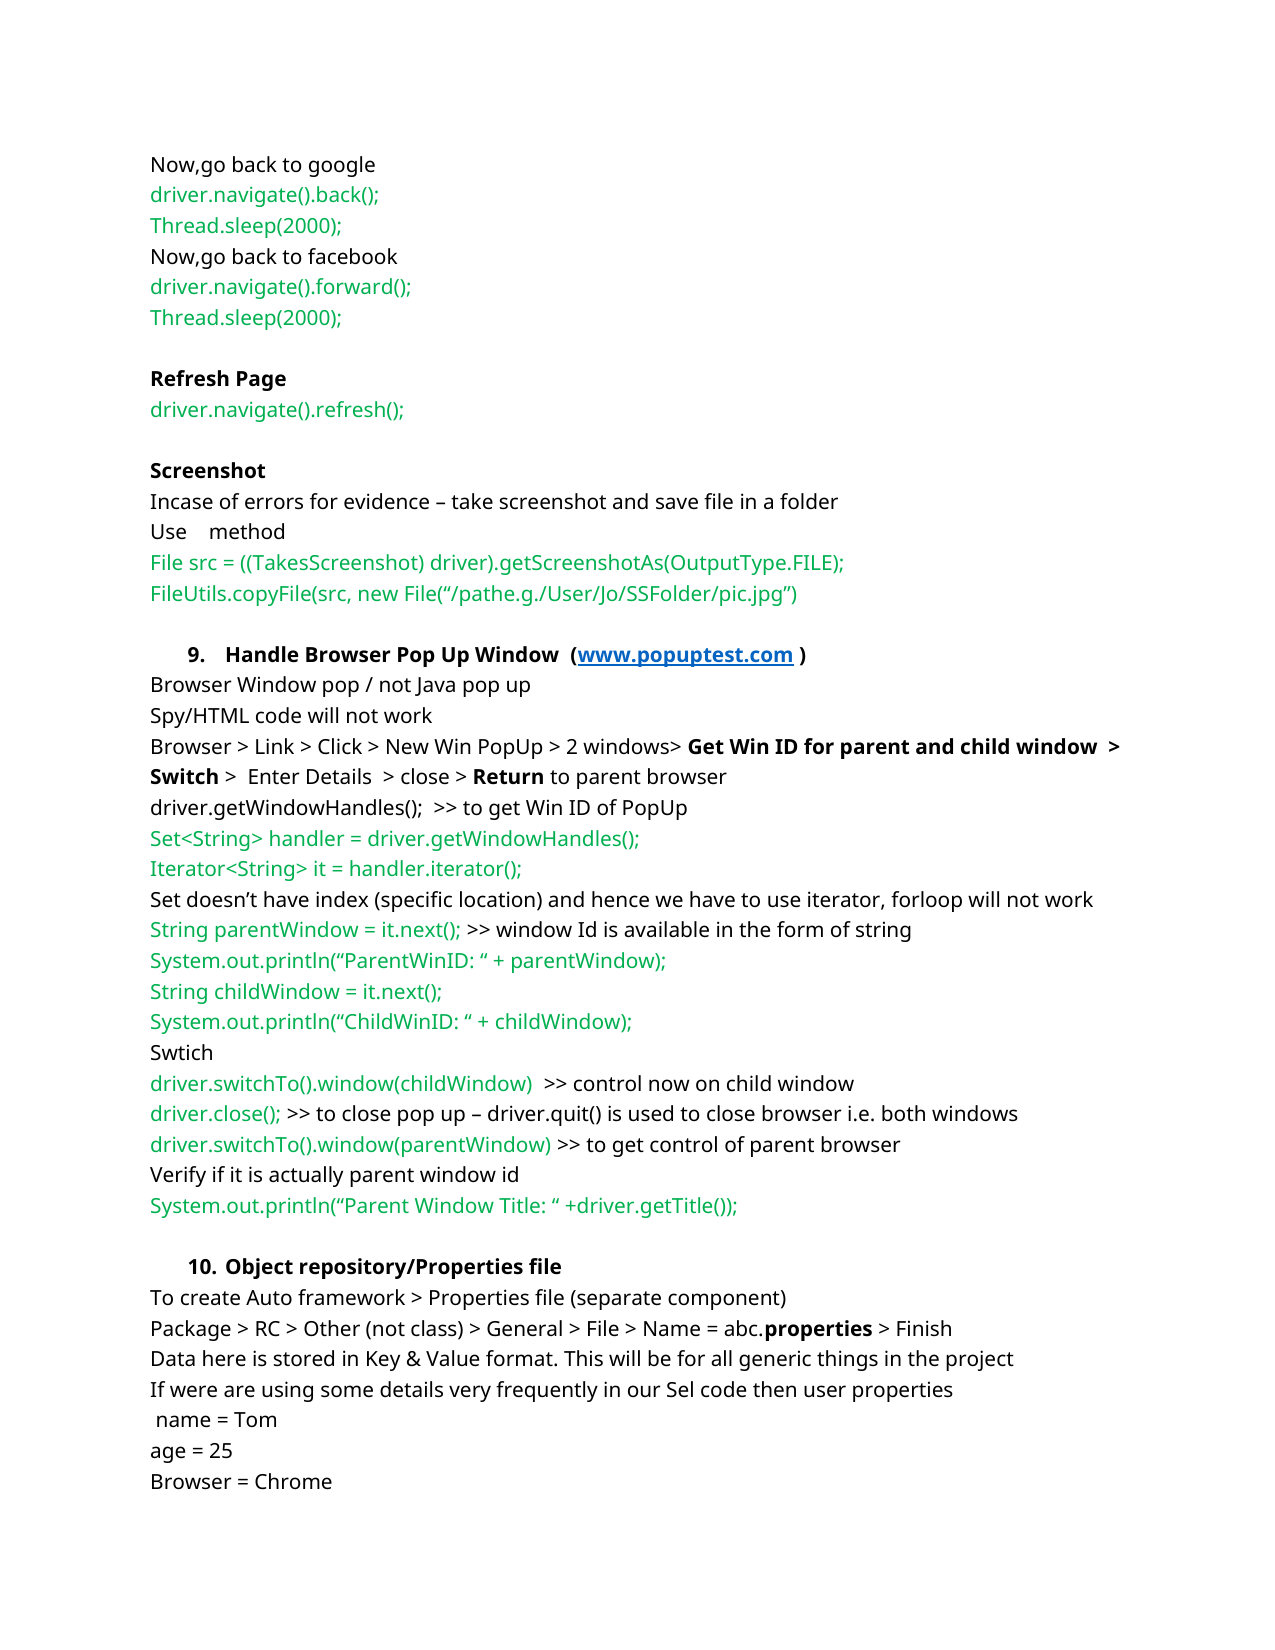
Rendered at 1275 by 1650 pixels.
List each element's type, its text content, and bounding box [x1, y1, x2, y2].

text Now,go back to facebook [150, 242, 1125, 270]
text Spy/HTML code will not work [150, 701, 1125, 730]
text Package > RC > Other (not class) > General > File > Name = abc.properties > Finish [150, 1314, 1125, 1342]
text driver.switchTo().window(childWindow) >> control now on child window [150, 1069, 1125, 1097]
text Browser Window pop / not Java pop up [150, 671, 1125, 699]
text System.out.println(“Parent Window Title: “ +driver.getTitle()); [150, 1191, 1125, 1220]
text FileUtils.copyFile(src, new File(“/pathe.g./User/Jo/SSFolder/pic.jpg”) [150, 579, 1125, 607]
text Data here is stored in Key & Value format. This will be for all generic things in the project [150, 1344, 1125, 1373]
text Thread.sleep(2000); [150, 211, 1125, 240]
text If were are using some details very frequently in our Sel code then user properties [150, 1375, 1125, 1403]
text driver.navigate().back(); [150, 181, 1125, 209]
text driver.navigate().forward(); [150, 272, 1125, 301]
text Set<String> handler = driver.getWindowHandles(); [150, 824, 1125, 852]
text Swtich [150, 1038, 1125, 1067]
text File src = ((TakesScreenshot) driver).getScreenshotAs(OutputType.FILE); [150, 548, 1125, 577]
text Iterator<String> it = handler.iterator(); [150, 854, 1125, 883]
text driver.close(); >> to close pop up – driver.quit() is used to close browser i.e. both windows [150, 1099, 1125, 1128]
text Verify if it is actually parent window id [150, 1161, 1125, 1189]
text Thread.sleep(2000); [150, 303, 1125, 332]
text driver.switchTo().window(parentWindow) >> to get control of parent browser [150, 1130, 1125, 1158]
text Set doesn’t have index (specific location) and hence we have to use iterator, forloop will not work [150, 885, 1125, 913]
text Refresh Page [150, 364, 1125, 393]
text System.out.println(“ParentWinID: “ + parentWindow); [150, 946, 1125, 975]
list Object repository/Properties file [187, 1252, 1125, 1281]
list Handle Browser Pop Up Window (www.popuptest.com ) [187, 640, 1125, 668]
text System.out.println(“ChildWinID: “ + childWindow); [150, 1007, 1125, 1036]
text To create Auto framework > Properties file (separate component) [150, 1283, 1125, 1312]
text Use method [150, 517, 1125, 546]
text Screenshot [150, 456, 1125, 485]
text Browser > Link > Click > New Win PopUp > 2 windows> Get Win ID for parent and child window > Switch > Enter Details > close > Return to parent browser [150, 732, 1125, 791]
text driver.navigate().refresh(); [150, 395, 1125, 423]
text String childWindow = it.next(); [150, 977, 1125, 1005]
text Now,go back to google [150, 150, 1125, 178]
text Browser = Chrome [150, 1467, 1125, 1495]
text age = 25 [150, 1436, 1125, 1465]
text Incase of errors for evidence – take screenshot and save file in a folder [150, 487, 1125, 515]
text String parentWindow = it.next(); >> window Id is available in the form of string [150, 916, 1125, 944]
text driver.getWindowHandles(); >> to get Win ID of PopUp [150, 793, 1125, 822]
text name = Tom [150, 1406, 1125, 1434]
